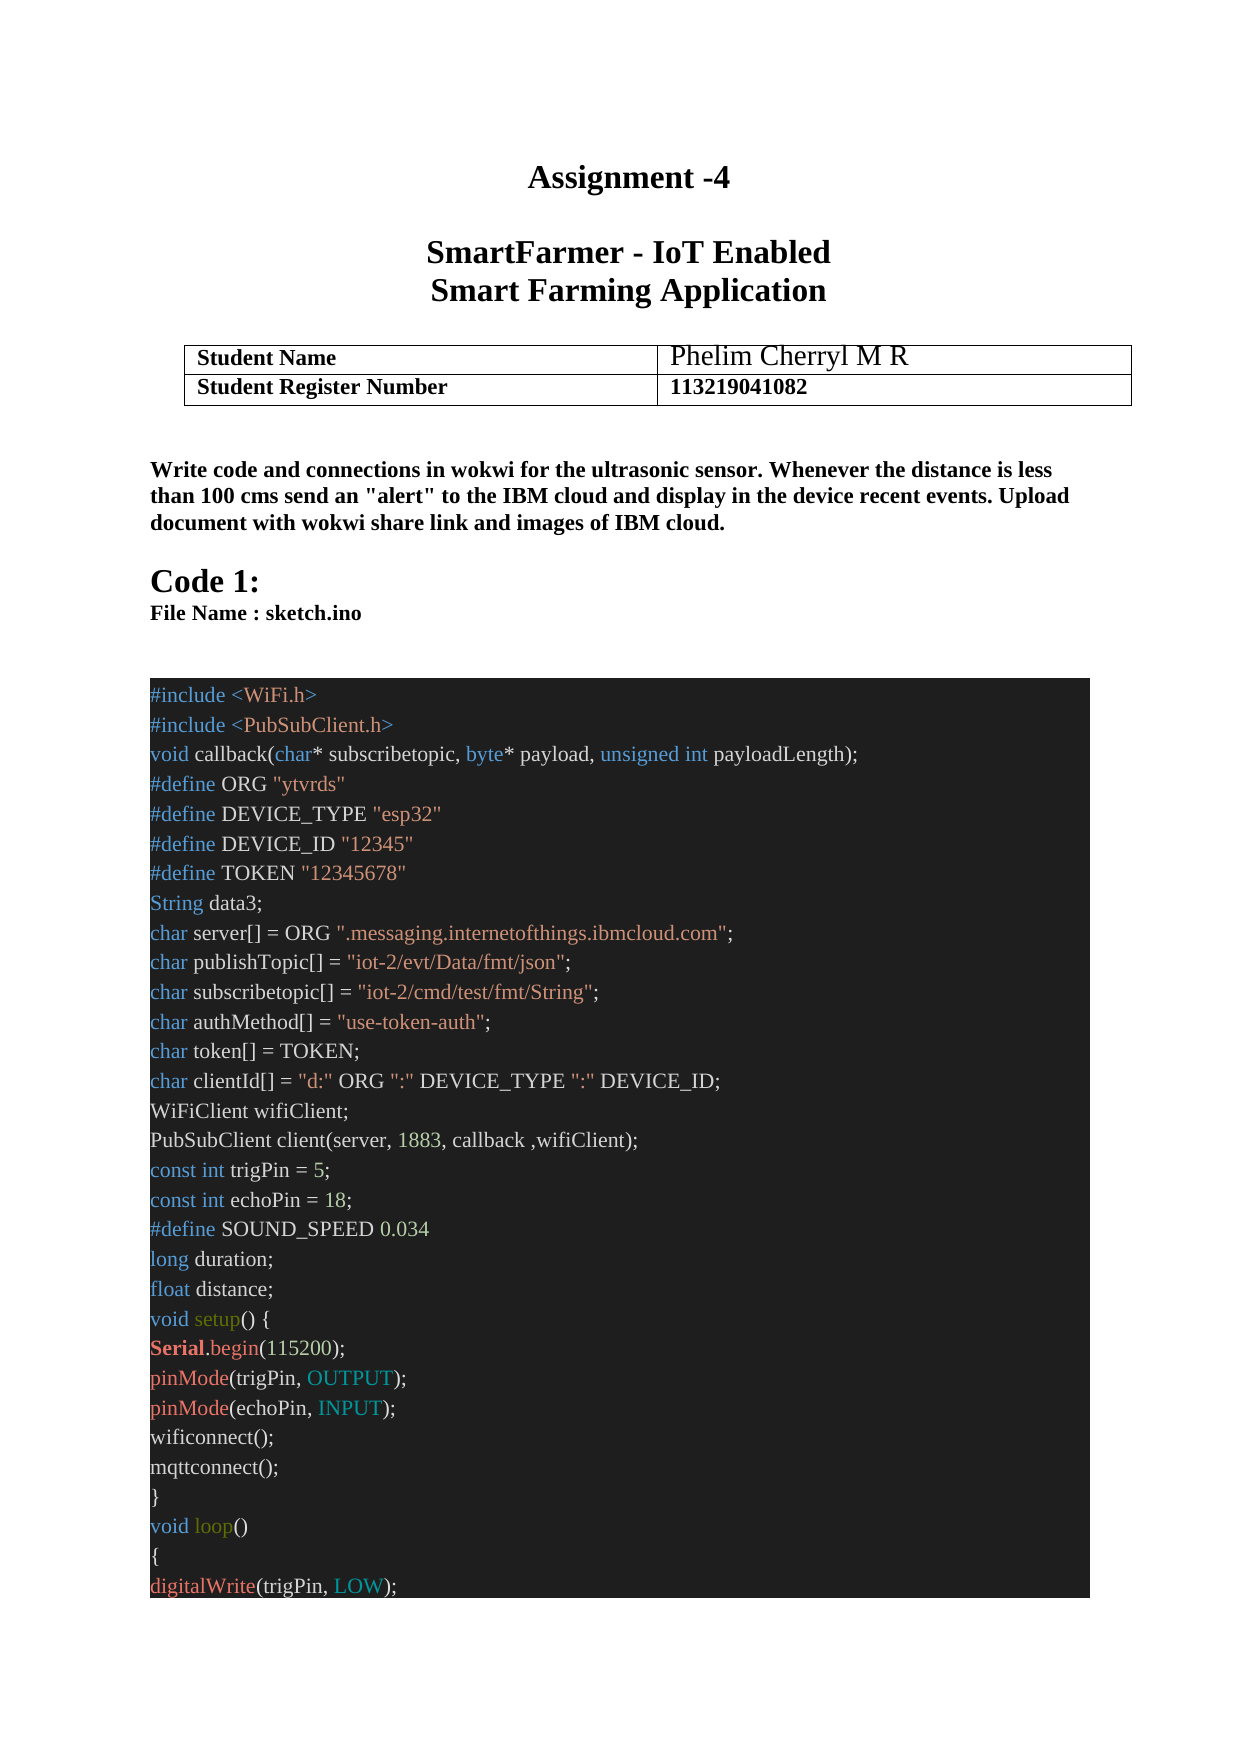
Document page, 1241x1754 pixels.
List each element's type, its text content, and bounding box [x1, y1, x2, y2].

text String data3; [150, 885, 1090, 915]
text PubSubClient client(server, 1883, callback ,wifiClient); [150, 1123, 1090, 1153]
text wificonnect(); [150, 1420, 1090, 1449]
text float distance; [150, 1271, 1090, 1301]
text char subscribetopic[] = "iot-2/cmd/test/fmt/String"; [150, 974, 1090, 1004]
text Code 1: [150, 561, 1090, 600]
table_cell 113219041082 [658, 375, 1131, 404]
table_header Phelim Cherryl M R [658, 346, 1131, 374]
text char authMethod[] = "use-token-auth"; [150, 1004, 1090, 1034]
text void setup() { [150, 1301, 1090, 1331]
text void loop() [150, 1509, 1090, 1538]
text #define SOUND_SPEED 0.034 [150, 1212, 1090, 1242]
text void callback(char* subscribetopic, byte* payload, unsigned int payloadLength); [150, 737, 1090, 767]
text #include <PubSubClient.h> [150, 707, 1090, 737]
table_cell Student Register Number [185, 375, 657, 404]
text #define DEVICE_ID "12345" [150, 826, 1090, 856]
text WiFiClient wifiClient; [150, 1093, 1090, 1123]
subtitle Assignment -4 [387, 157, 871, 196]
text SmartFarmer - IoT Enabled Smart Farming Application [387, 232, 869, 309]
text char token[] = TOKEN; [150, 1034, 1090, 1063]
table_header Student Name [185, 346, 657, 374]
text long duration; [150, 1242, 1090, 1271]
text mqttconnect(); [150, 1449, 1090, 1479]
text #include <WiFi.h> [150, 678, 1090, 707]
text const int trigPin = 5; [150, 1153, 1090, 1182]
text pinMode(trigPin, OUTPUT); [150, 1360, 1090, 1390]
text char clientId[] = "d:" ORG ":" DEVICE_TYPE ":" DEVICE_ID; [150, 1063, 1090, 1093]
text Serial.begin(115200); [150, 1331, 1090, 1360]
text pinMode(echoPin, INPUT); [150, 1390, 1090, 1420]
text const int echoPin = 18; [150, 1182, 1090, 1212]
text } [150, 1479, 1090, 1509]
text { [150, 1538, 1090, 1568]
text Write code and connections in wokwi for the ultrasonic sensor. Whenever the distance is less than 100 cms send an "alert" to the IBM cloud and display in the device recent events. Upload document with wokwi share link and images of IBM cloud. [150, 456, 1090, 535]
text char publishTopic[] = "iot-2/evt/Data/fmt/json"; [150, 945, 1090, 974]
text digitalWrite(trigPin, LOW); [150, 1568, 1090, 1598]
text #define DEVICE_TYPE "esp32" [150, 796, 1090, 826]
text char server[] = ORG ".messaging.internetofthings.ibmcloud.com"; [150, 915, 1090, 945]
text File Name : sketch.ino [150, 600, 1090, 625]
text #define TOKEN "12345678" [150, 856, 1090, 885]
text #define ORG "ytvrds" [150, 767, 1090, 796]
